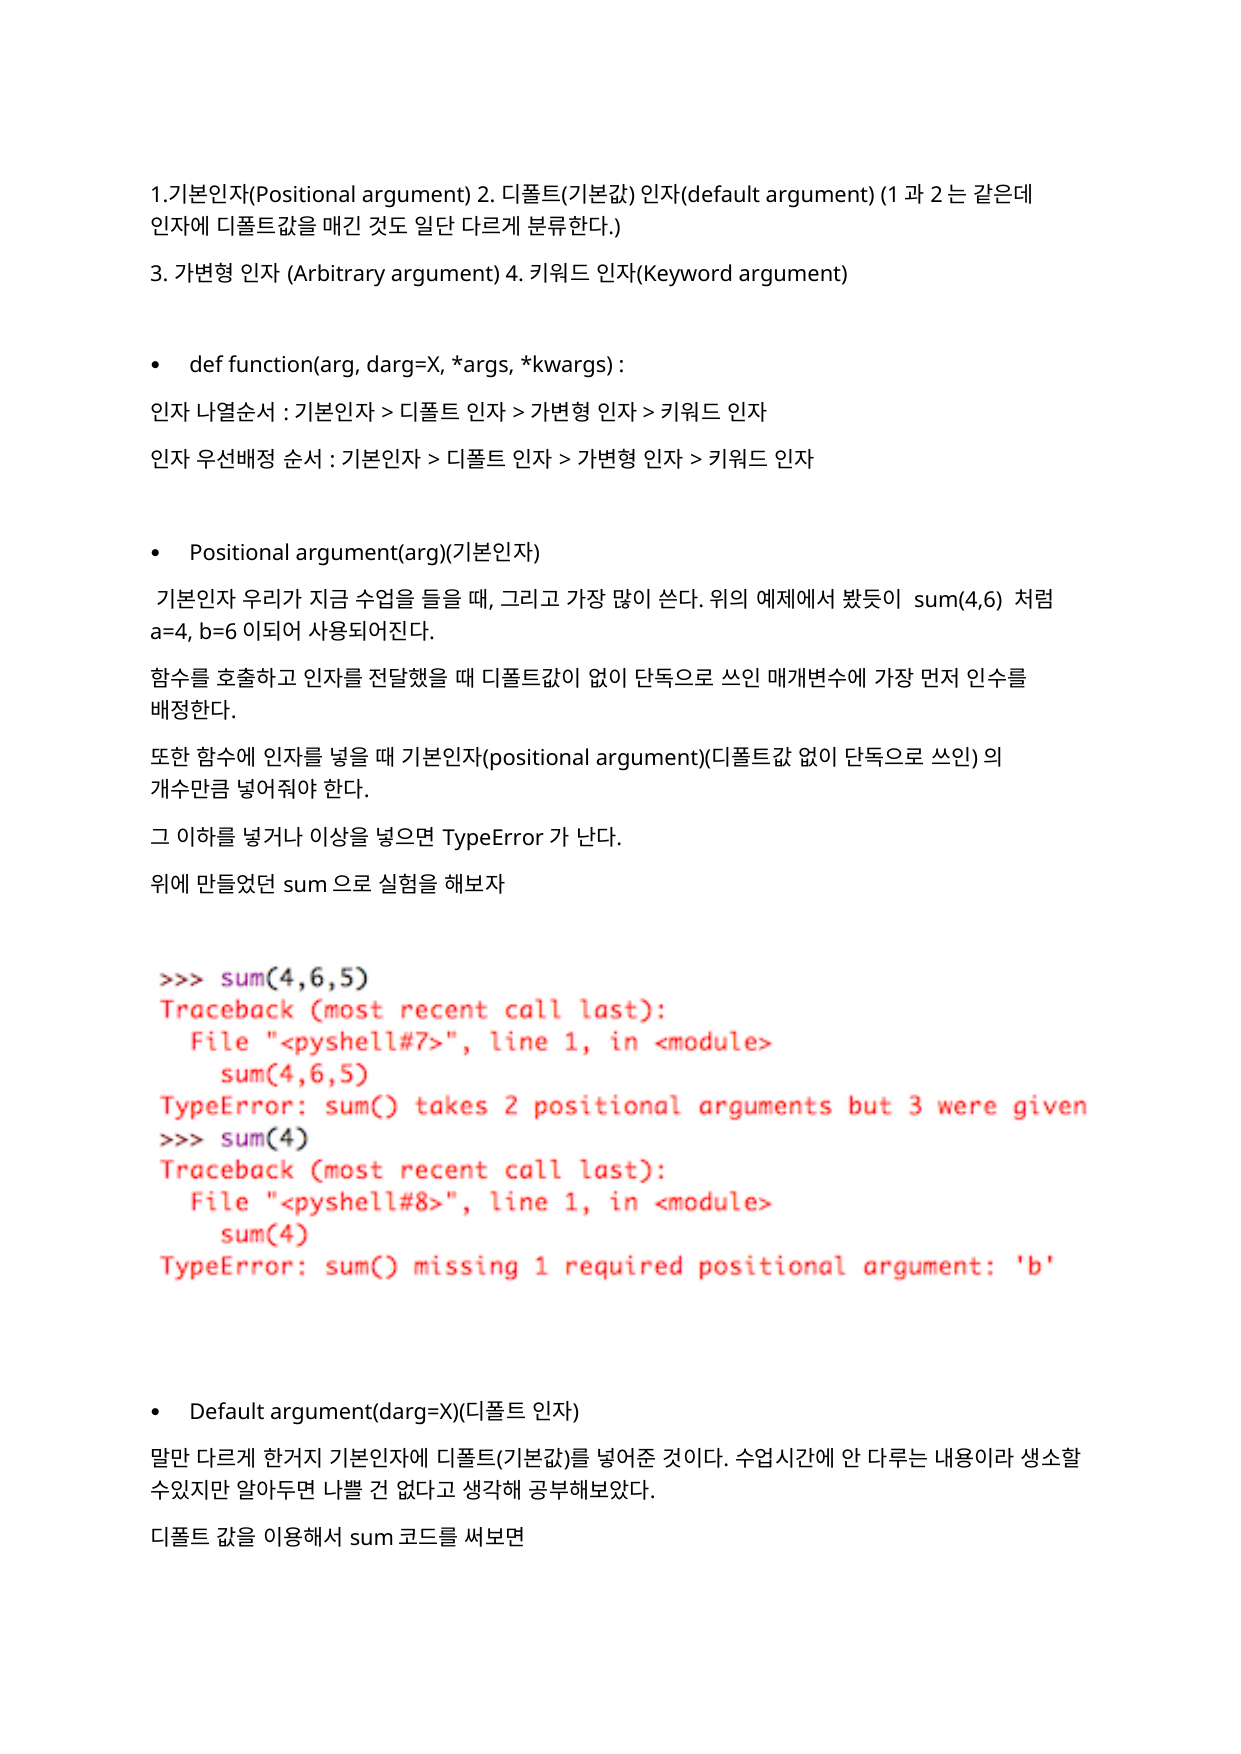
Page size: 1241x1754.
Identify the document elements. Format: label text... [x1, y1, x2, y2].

list Default argument(darg=X)(디폴트 인자) [152, 1394, 1090, 1426]
text 3. 가변형 인자 (Arbitrary argument) 4. 키워드 인자(Keyword argument) [150, 256, 1090, 288]
text 1.기본인자(Positional argument) 2. 디폴트(기본값) 인자(default argument) (1과 2는 같은데 인자에 디폴트값을 매긴 것도 일단 다르게 분류한다.) [150, 177, 1090, 241]
text 함수를 호출하고 인자를 전달했을 때 디폴트값이 없이 단독으로 쓰인 매개변수에 가장 먼저 인수를 배정한다. [150, 661, 1090, 725]
text 위에 만들었던 sum으로 실험을 해보자 [150, 867, 1090, 899]
list def function(arg, darg=X, *args, *kwargs) : [152, 349, 1090, 379]
text 인자 나열순서 : 기본인자 > 디폴트 인자 > 가변형 인자 > 키워드 인자 [150, 394, 1090, 426]
list Positional argument(arg)(기본인자) [152, 535, 1090, 567]
text 말만 다르게 한거지 기본인자에 디폴트(기본값)를 넣어준 것이다. 수업시간에 안 다루는 내용이라 생소할 수있지만 알아두면 나쁠 건 없다고 생각해 공부해보았다. [150, 1441, 1090, 1505]
text 기본인자 우리가 지금 수업을 들을 때, 그리고 가장 많이 쓴다. 위의 예제에서 봤듯이 sum(4,6) 처럼 a=4, b=6이되어 사용되어진다. [150, 582, 1090, 646]
text 디폴트 값을 이용해서 sum코드를 써보면 [150, 1520, 1090, 1552]
picture [150, 959, 1097, 1288]
text 인자 우선배정 순서 : 기본인자 > 디폴트 인자 > 가변형 인자 > 키워드 인자 [150, 442, 1090, 474]
text 그 이하를 넣거나 이상을 넣으면 TypeError 가 난다. [150, 819, 1090, 851]
text 또한 함수에 인자를 넣을 때 기본인자(positional argument)(디폴트값 없이 단독으로 쓰인) 의 개수만큼 넣어줘야 한다. [150, 740, 1090, 804]
